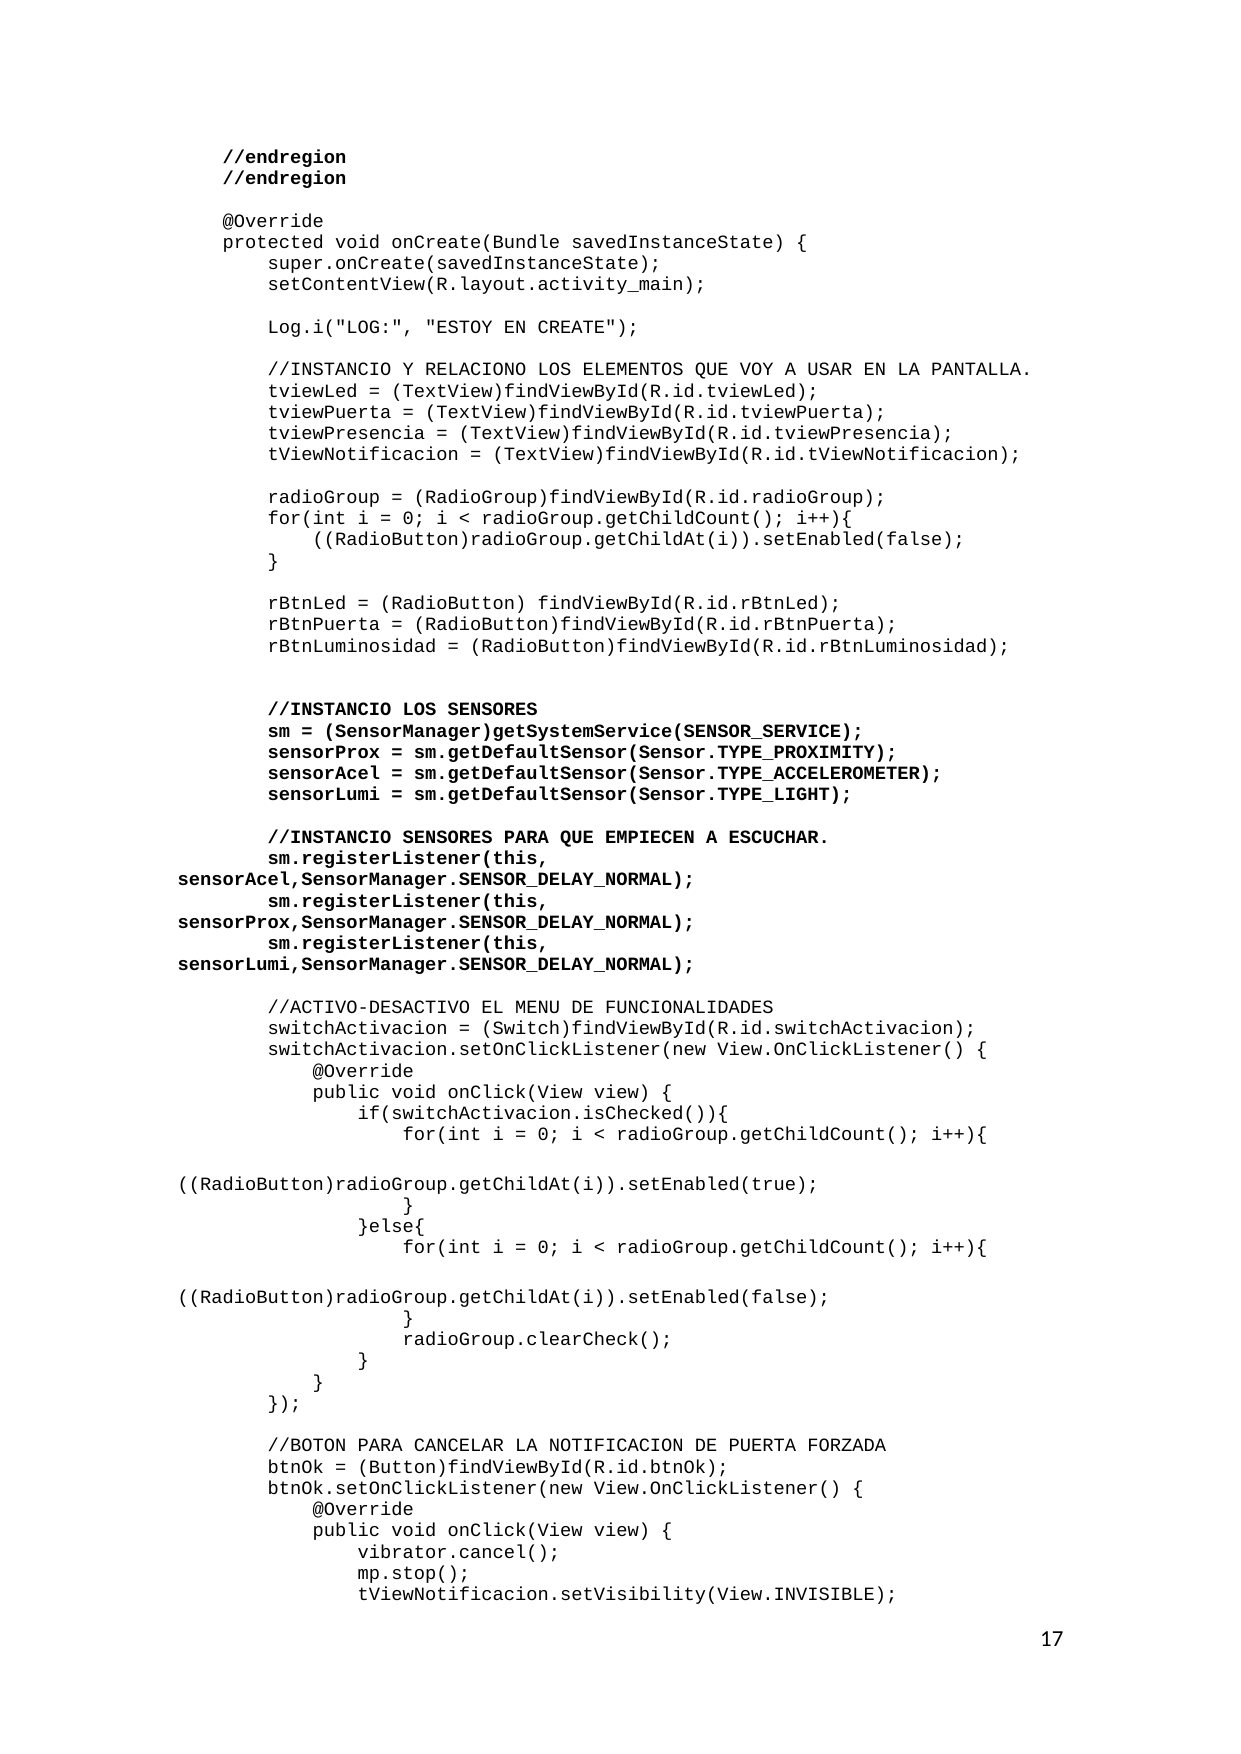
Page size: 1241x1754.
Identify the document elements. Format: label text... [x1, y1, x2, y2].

text } [177, 1372, 1063, 1394]
text public void onClick(View view) { [177, 1521, 1063, 1542]
text sensorAcel = sm.getDefaultSensor(Sensor.TYPE_ACCELEROMETER); [177, 764, 1063, 785]
text btnOk = (Button)findViewById(R.id.btnOk); [177, 1457, 1063, 1479]
text ((RadioButton)radioGroup.getChildAt(i)).setEnabled(false); [177, 1259, 1063, 1309]
text super.onCreate(savedInstanceState); [177, 254, 1063, 275]
text sm.registerListener(this, sensorLumi,SensorManager.SENSOR_DELAY_NORMAL); [177, 934, 1063, 976]
text rBtnLuminosidad = (RadioButton)findViewById(R.id.rBtnLuminosidad); [177, 636, 1063, 658]
text for(int i = 0; i < radioGroup.getChildCount(); i++){ [177, 1125, 1063, 1146]
text @Override [177, 1500, 1063, 1521]
text public void onClick(View view) { [177, 1083, 1063, 1104]
text }else{ [177, 1217, 1063, 1238]
text //endregion [177, 169, 1063, 190]
text mp.stop(); [177, 1564, 1063, 1585]
text @Override [177, 211, 1063, 233]
text Log.i("LOG:", "ESTOY EN CREATE"); [177, 318, 1063, 339]
text ((RadioButton)radioGroup.getChildAt(i)).setEnabled(false); [177, 530, 1063, 551]
text vibrator.cancel(); [177, 1542, 1063, 1564]
text protected void onCreate(Bundle savedInstanceState) { [177, 233, 1063, 254]
text //INSTANCIO SENSORES PARA QUE EMPIECEN A ESCUCHAR. [177, 828, 1063, 849]
text btnOk.setOnClickListener(new View.OnClickListener() { [177, 1479, 1063, 1500]
text radioGroup.clearCheck(); [177, 1330, 1063, 1351]
text sensorProx = sm.getDefaultSensor(Sensor.TYPE_PROXIMITY); [177, 743, 1063, 764]
text } [177, 551, 1063, 573]
text sm = (SensorManager)getSystemService(SENSOR_SERVICE); [177, 721, 1063, 743]
text tviewPuerta = (TextView)findViewById(R.id.tviewPuerta); [177, 403, 1063, 424]
text rBtnPuerta = (RadioButton)findViewById(R.id.rBtnPuerta); [177, 615, 1063, 636]
text rBtnLed = (RadioButton) findViewById(R.id.rBtnLed); [177, 594, 1063, 615]
text //endregion [177, 148, 1063, 169]
text tviewPresencia = (TextView)findViewById(R.id.tviewPresencia); [177, 424, 1063, 445]
text switchActivacion = (Switch)findViewById(R.id.switchActivacion); [177, 1019, 1063, 1040]
text }); [177, 1394, 1063, 1415]
text sm.registerListener(this, sensorAcel,SensorManager.SENSOR_DELAY_NORMAL); [177, 849, 1063, 891]
text switchActivacion.setOnClickListener(new View.OnClickListener() { [177, 1040, 1063, 1061]
text //ACTIVO-DESACTIVO EL MENU DE FUNCIONALIDADES [177, 998, 1063, 1019]
text ((RadioButton)radioGroup.getChildAt(i)).setEnabled(true); [177, 1146, 1063, 1196]
text //BOTON PARA CANCELAR LA NOTIFICACION DE PUERTA FORZADA [177, 1436, 1063, 1457]
text sensorLumi = sm.getDefaultSensor(Sensor.TYPE_LIGHT); [177, 785, 1063, 806]
text radioGroup = (RadioGroup)findViewById(R.id.radioGroup); [177, 488, 1063, 509]
text if(switchActivacion.isChecked()){ [177, 1104, 1063, 1125]
text } [177, 1309, 1063, 1330]
text for(int i = 0; i < radioGroup.getChildCount(); i++){ [177, 1238, 1063, 1259]
text //INSTANCIO LOS SENSORES [177, 700, 1063, 721]
text tViewNotificacion = (TextView)findViewById(R.id.tViewNotificacion); [177, 445, 1063, 466]
text for(int i = 0; i < radioGroup.getChildCount(); i++){ [177, 509, 1063, 530]
text @Override [177, 1061, 1063, 1083]
text setContentView(R.layout.activity_main); [177, 275, 1063, 296]
text } [177, 1351, 1063, 1372]
text //INSTANCIO Y RELACIONO LOS ELEMENTOS QUE VOY A USAR EN LA PANTALLA. [177, 360, 1063, 381]
text tviewLed = (TextView)findViewById(R.id.tviewLed); [177, 381, 1063, 403]
text sm.registerListener(this, sensorProx,SensorManager.SENSOR_DELAY_NORMAL); [177, 891, 1063, 934]
text } [177, 1196, 1063, 1217]
text tViewNotificacion.setVisibility(View.INVISIBLE); [177, 1585, 1063, 1606]
